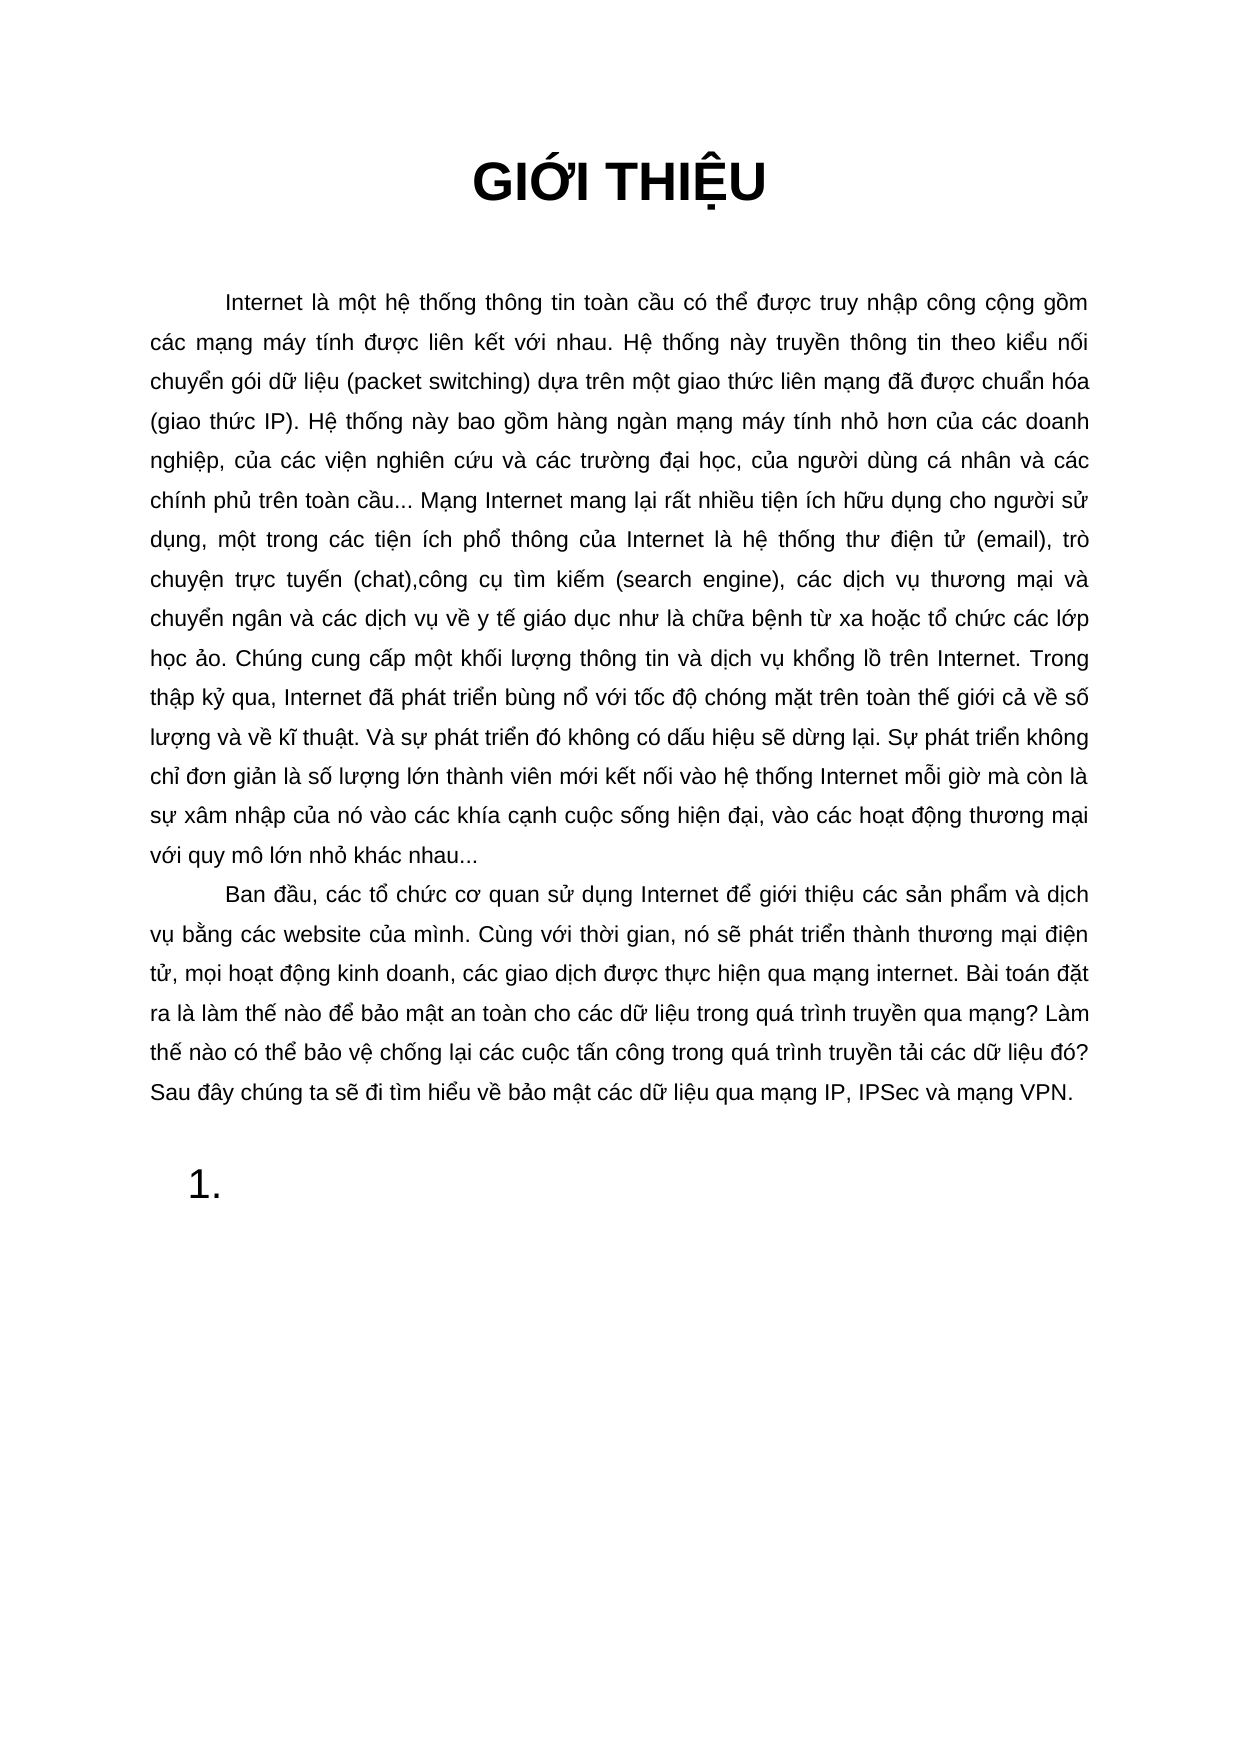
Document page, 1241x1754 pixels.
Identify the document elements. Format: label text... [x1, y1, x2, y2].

text Internet là một hệ thống thông tin toàn cầu có thể được truy nhập công cộng gồm các mạng máy tính được liên kết với nhau. Hệ thống này truyền thông tin theo kiểu nối chuyển gói dữ liệu (packet switching) dựa trên một giao thức liên mạng đã được chuẩn hóa (giao thức IP). Hệ thống này bao gồm hàng ngàn mạng máy tính nhỏ hơn của các doanh nghiệp, của các viện nghiên cứu và các trường đại học, của người dùng cá nhân và các chính phủ trên toàn cầu... Mạng Internet mang lại rất nhiều tiện ích hữu dụng cho người sử dụng, một trong các tiện ích phổ thông của Internet là hệ thống thư điện tử (email), trò chuyện trực tuyến (chat),công cụ tìm kiếm (search engine), các dịch vụ thương mại và chuyển ngân và các dịch vụ về y tế giáo dục như là chữa bệnh từ xa hoặc tổ chức các lớp học ảo. Chúng cung cấp một khối lượng thông tin và dịch vụ khổng lồ trên Internet. Trong thập kỷ qua, Internet đã phát triển bùng nổ với tốc độ chóng mặt trên toàn thế giới cả về số lượng và về kĩ thuật. Và sự phát triển đó không có dấu hiệu sẽ dừng lại. Sự phát triển không chỉ đơn giản là số lượng lớn thành viên mới kết nối vào hệ thống Internet mỗi giờ mà còn là sự xâm nhập của nó vào các khía cạnh cuộc sống hiện đại, vào các hoạt động thương mại với quy mô lớn nhỏ khác nhau... [150, 289, 1090, 868]
title GIỚI THIỆU [150, 150, 1090, 212]
text Ban đầu, các tổ chức cơ quan sử dụng Internet để giới thiệu các sản phẩm và dịch vụ bằng các website của mình. Cùng với thời gian, nó sẽ phát triển thành thương mại điện tử, mọi hoạt động kinh doanh, các giao dịch được thực hiện qua mạng internet. Bài toán đặt ra là làm thế nào để bảo mật an toàn cho các dữ liệu trong quá trình truyền qua mạng? Làm thế nào có thể bảo vệ chống lại các cuộc tấn công trong quá trình truyền tải các dữ liệu đó? Sau đây chúng ta sẽ đi tìm hiểu về bảo mật các dữ liệu qua mạng IP, IPSec và mạng VPN. [150, 881, 1090, 1105]
